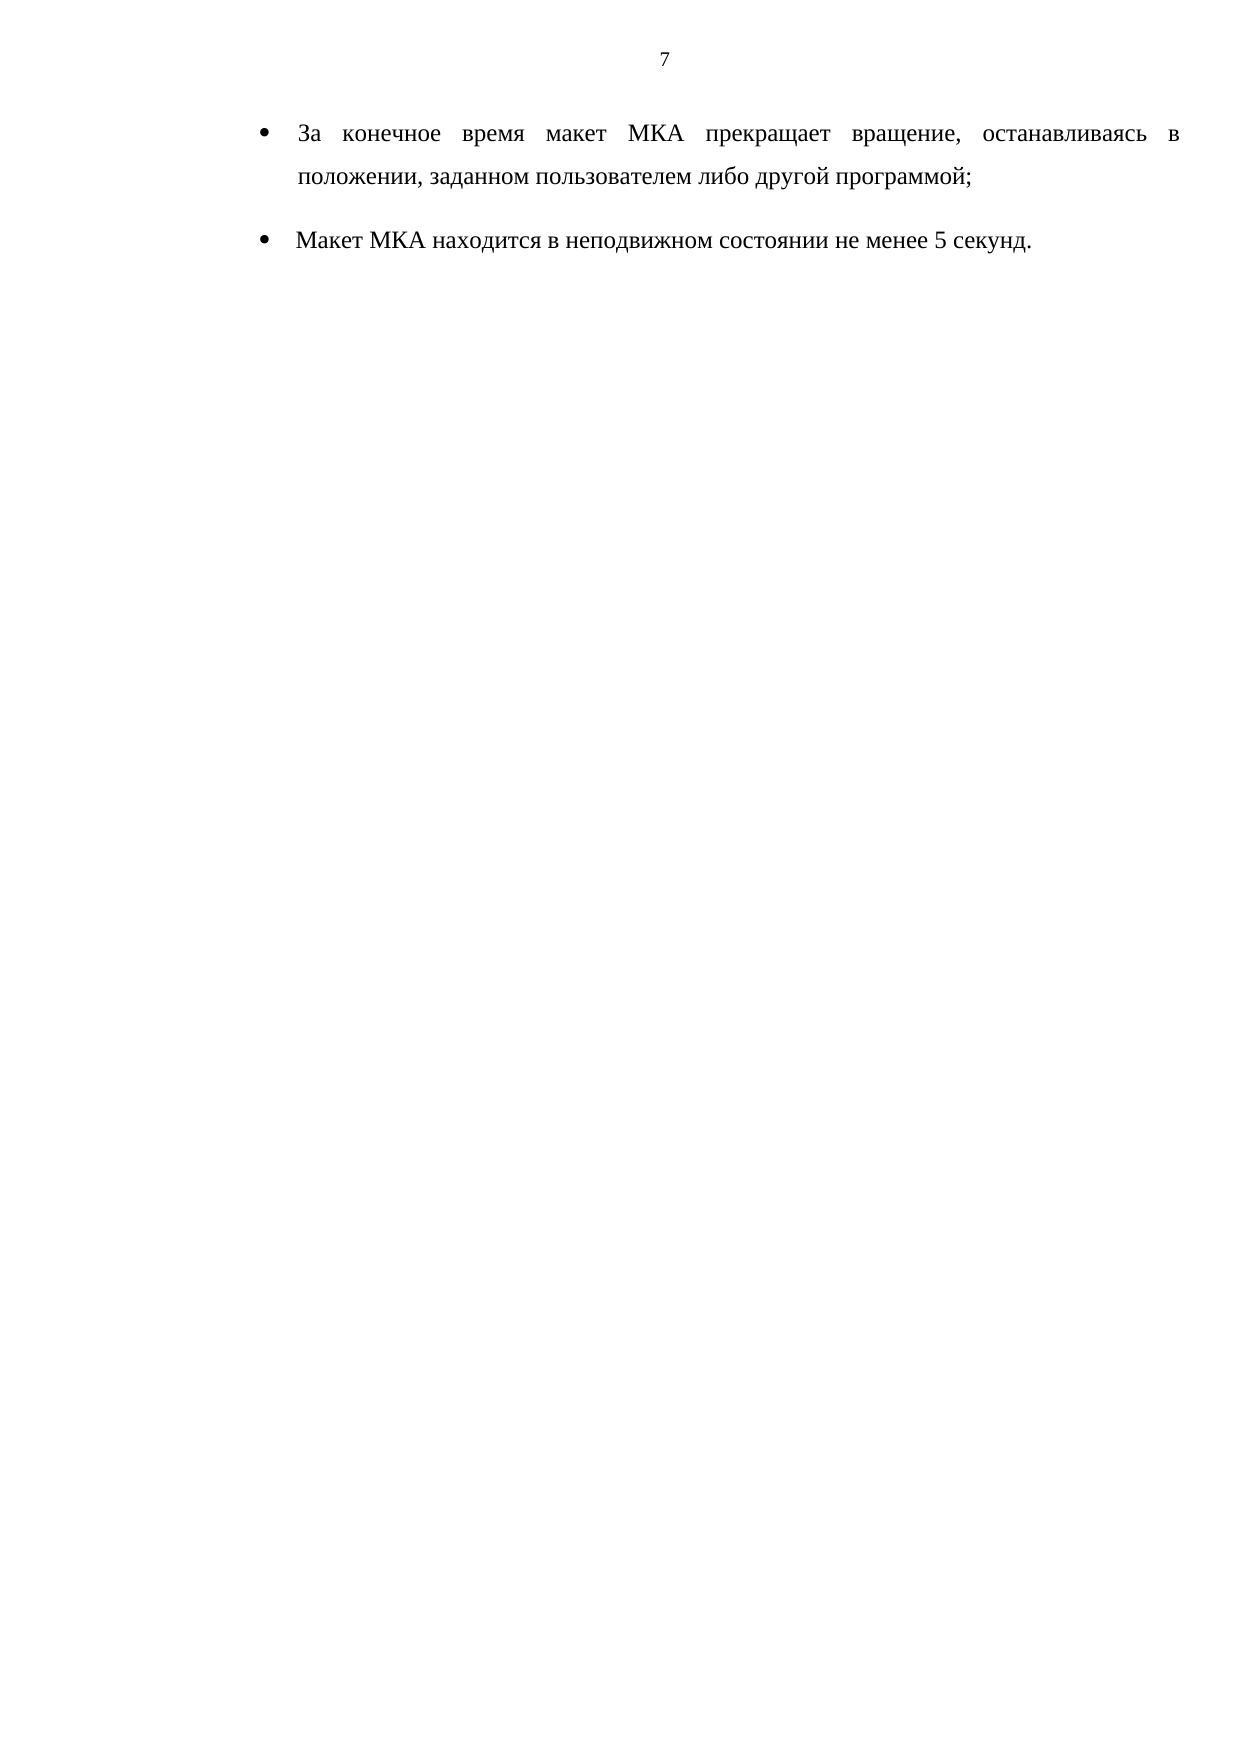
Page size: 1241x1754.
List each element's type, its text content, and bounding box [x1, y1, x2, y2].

list Макет МКА находится в неподвижном состоянии не менее 5 секунд. [260, 225, 1181, 254]
list За конечное время макет МКА прекращает вращение, останавливаясь в положении, заданном пользователем либо другой программой; [260, 118, 1181, 190]
